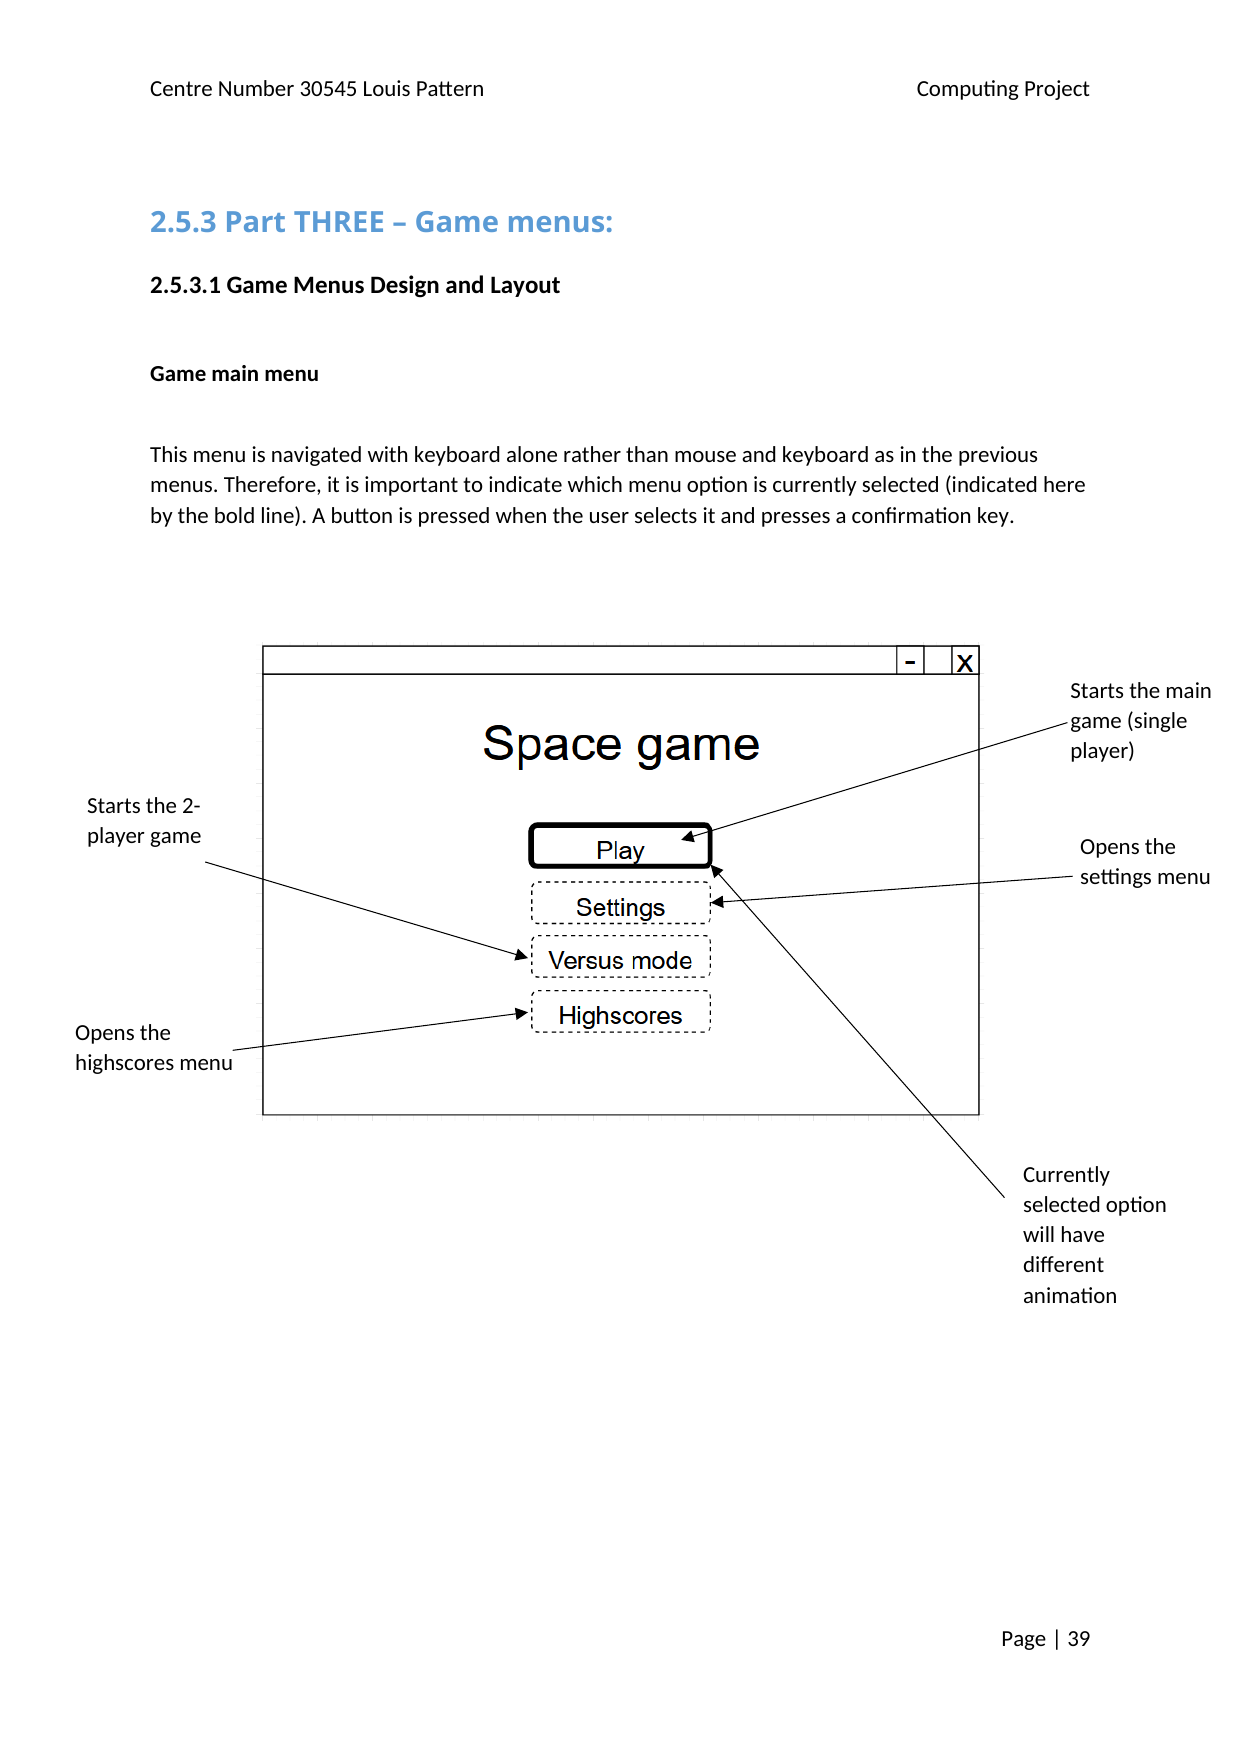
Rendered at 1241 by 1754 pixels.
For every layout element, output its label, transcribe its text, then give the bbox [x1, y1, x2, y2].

subtitle 2.5.3.1 Game Menus Design and Layout [150, 269, 1090, 299]
picture [745, 884, 985, 1121]
text This menu is navigated with keyboard alone rather than mouse and keyboard as in the previous menus. Therefore, it is important to indicate which menu option is currently selected (indicated here by the bold line). A button is pressed when the user selects it and presses a confirmation key. [150, 440, 1090, 529]
subtitle 2.5.3 Part THREE – Game menus: [150, 201, 1090, 241]
subtitle Game main menu [150, 359, 1090, 387]
picture [256, 642, 985, 1121]
